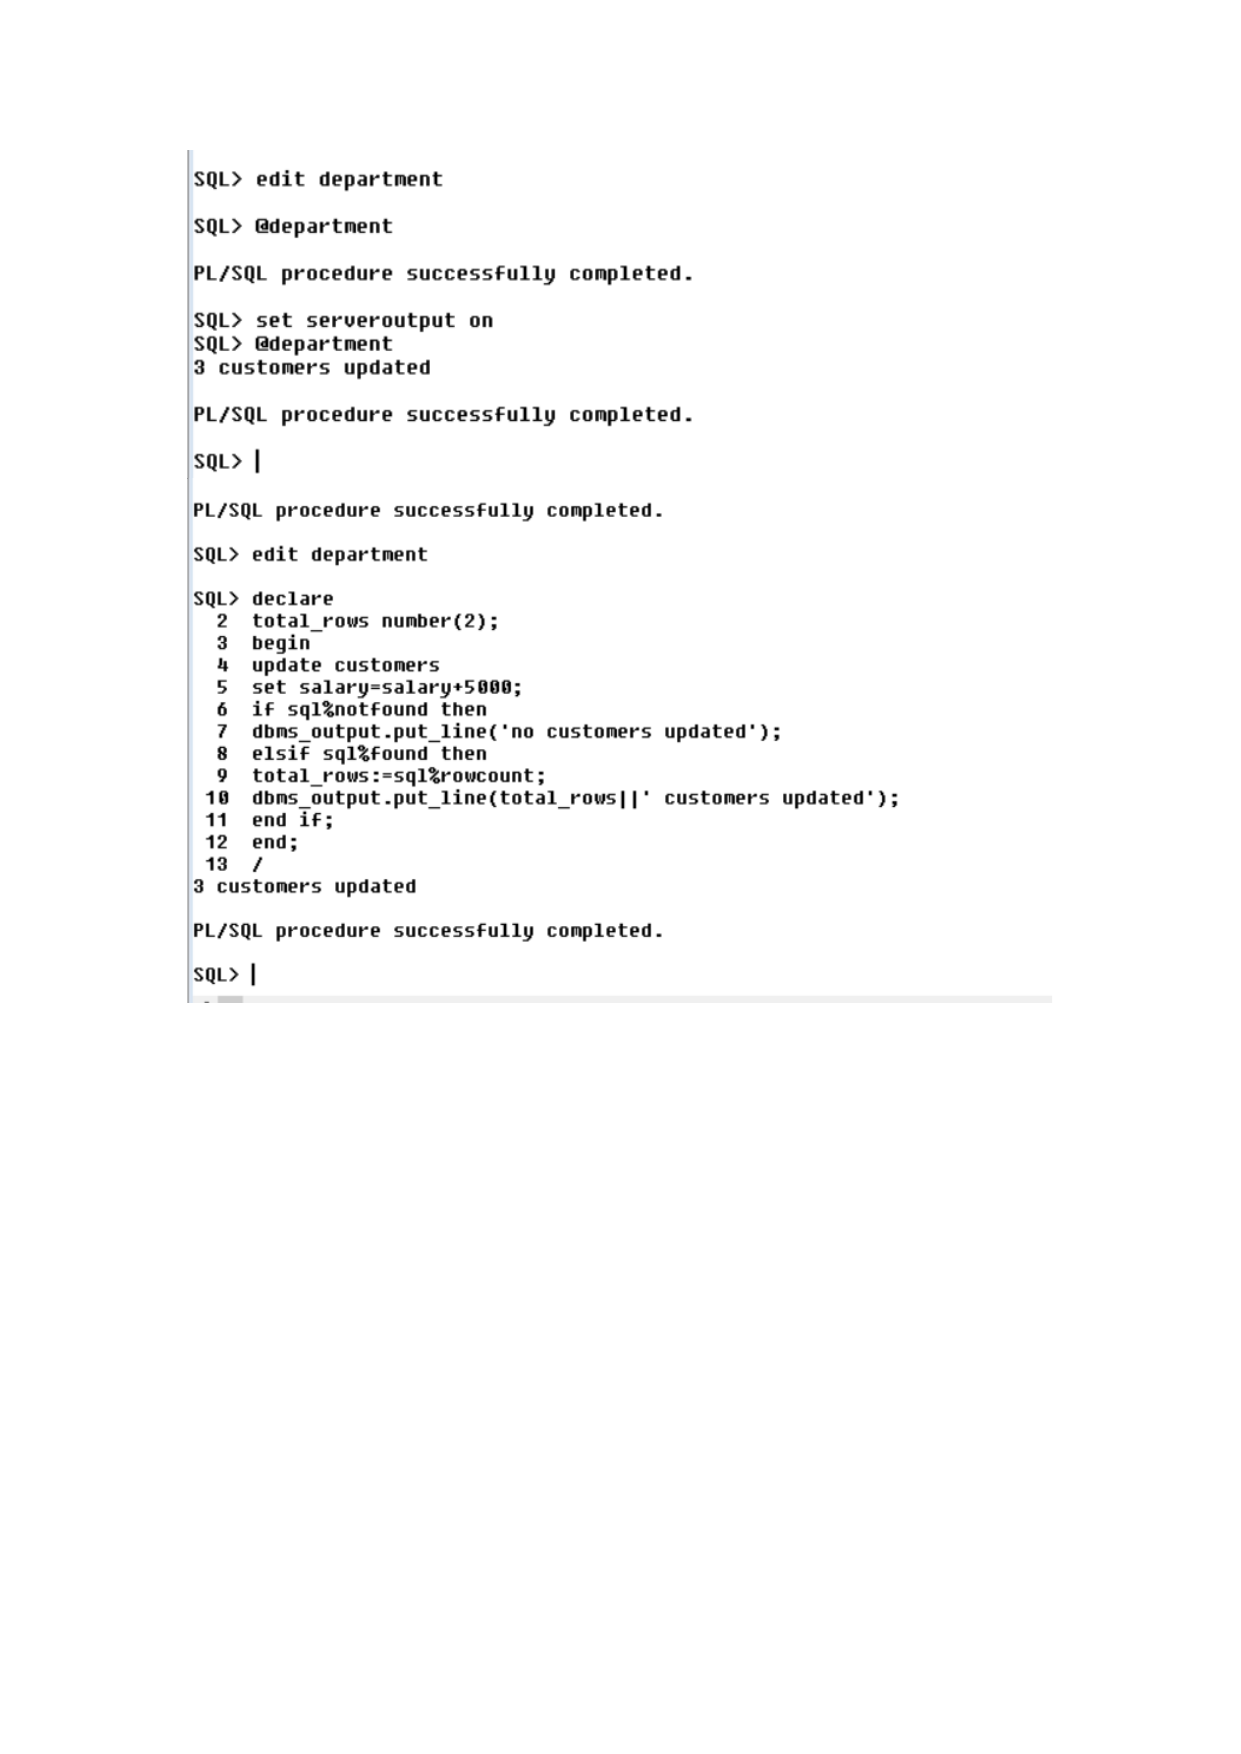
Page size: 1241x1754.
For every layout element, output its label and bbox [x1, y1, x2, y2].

picture [187, 150, 1053, 1003]
